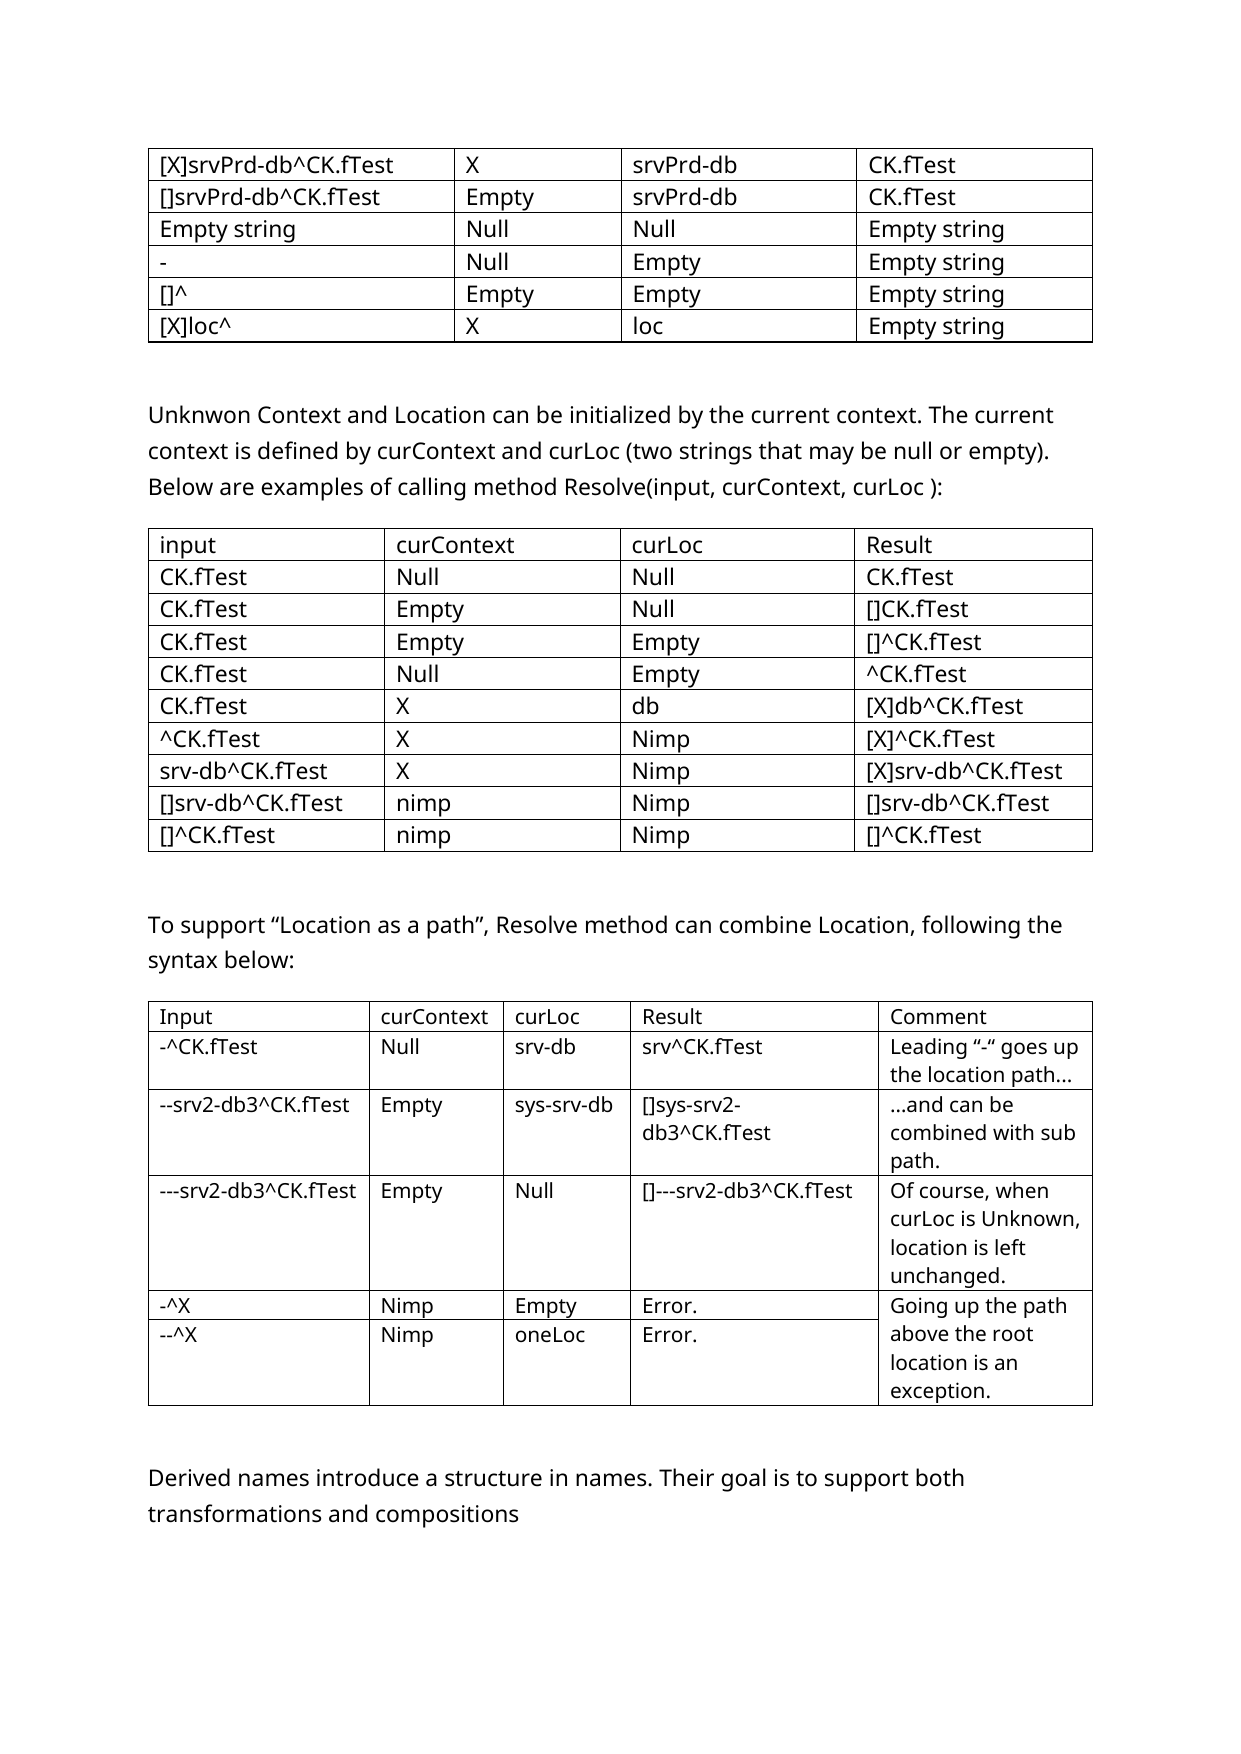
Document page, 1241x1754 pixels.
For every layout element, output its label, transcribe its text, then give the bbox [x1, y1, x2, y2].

table_cell CK.fTest [149, 626, 384, 657]
table_cell - [149, 246, 454, 277]
table_cell CK.fTest [857, 149, 1092, 180]
table_cell Empty string [857, 246, 1092, 277]
table_cell srvPrd-db [622, 149, 856, 180]
table_cell Empty [621, 658, 854, 689]
table_cell Null [385, 561, 620, 592]
table_cell Going up the path above the root location is an exception. [879, 1291, 1092, 1404]
table_cell Empty [455, 181, 621, 212]
table_cell srvPrd-db [622, 181, 856, 212]
table_cell srv-db [504, 1032, 630, 1089]
table_cell ---srv2-db3^CK.fTest [149, 1176, 369, 1290]
table_cell []sys-srv2-db3^CK.fTest [631, 1090, 878, 1175]
table_cell Empty [385, 626, 620, 657]
table_header Input [149, 1002, 369, 1031]
table_cell []^CK.fTest [855, 626, 1092, 657]
table_header Result [631, 1002, 878, 1031]
table_cell Empty [370, 1176, 503, 1290]
text Derived names introduce a structure in names. Their goal is to support both transformations and compositions [148, 1462, 1093, 1529]
table_cell X [455, 149, 621, 180]
table_cell []^CK.fTest [149, 820, 384, 851]
table_cell [X]^CK.fTest [855, 723, 1092, 754]
table_cell Empty [622, 278, 856, 309]
table_cell Nimp [621, 820, 854, 851]
table_cell CK.fTest [855, 561, 1092, 592]
table_cell -^X [149, 1291, 369, 1319]
table_header curLoc [621, 529, 854, 560]
table_cell [X]srvPrd-db^CK.fTest [149, 149, 454, 180]
table_cell X [455, 310, 621, 341]
table_cell srv^CK.fTest [631, 1032, 878, 1089]
table_cell X [385, 723, 620, 754]
table_cell Nimp [370, 1320, 503, 1404]
table_cell Nimp [621, 755, 854, 786]
table_cell -^CK.fTest [149, 1032, 369, 1089]
table_cell Empty [621, 626, 854, 657]
table_cell X [385, 755, 620, 786]
table_cell X [385, 690, 620, 722]
table_cell Empty string [857, 213, 1092, 244]
table_cell []srv-db^CK.fTest [149, 787, 384, 818]
table_cell Of course, when curLoc is Unknown, location is left unchanged. [879, 1176, 1092, 1290]
table_cell --srv2-db3^CK.fTest [149, 1090, 369, 1175]
text Unknwon Context and Location can be initialized by the current context. The current context is defined by curContext and curLoc (two strings that may be null or empty). Below are examples of calling method Resolve(input, curContext, curLoc ): [148, 399, 1093, 502]
table_cell nimp [385, 787, 620, 818]
table_header curLoc [504, 1002, 630, 1031]
table_header curContext [385, 529, 620, 560]
table_cell [X]loc^ [149, 310, 454, 341]
table_cell Null [455, 246, 621, 277]
table_cell Empty string [857, 310, 1092, 341]
table_cell loc [622, 310, 856, 341]
table_cell CK.fTest [149, 690, 384, 722]
table_cell Null [622, 213, 856, 244]
table_cell Empty string [857, 278, 1092, 309]
table_cell db [621, 690, 854, 722]
table_cell Null [621, 561, 854, 592]
table_cell [X]srv-db^CK.fTest [855, 755, 1092, 786]
table_header input [149, 529, 384, 560]
table_cell []---srv2-db3^CK.fTest [631, 1176, 878, 1290]
table_cell ^CK.fTest [149, 723, 384, 754]
table_cell Nimp [621, 787, 854, 818]
table_cell CK.fTest [149, 658, 384, 689]
table_cell Empty [455, 278, 621, 309]
table_cell srv-db^CK.fTest [149, 755, 384, 786]
table_cell []CK.fTest [855, 594, 1092, 625]
table_cell nimp [385, 820, 620, 851]
text To support “Location as a path”, Resolve method can combine Location, following the syntax below: [148, 908, 1093, 976]
table_cell Empty [370, 1090, 503, 1175]
table_cell [X]db^CK.fTest [855, 690, 1092, 722]
table_cell Error. [631, 1291, 878, 1319]
table_cell …and can be combined with sub path. [879, 1090, 1092, 1175]
table_cell Empty [504, 1291, 630, 1319]
table_cell Nimp [621, 723, 854, 754]
table_header curContext [370, 1002, 503, 1031]
table_cell Empty [622, 246, 856, 277]
table_header Result [855, 529, 1092, 560]
table_cell Empty [385, 594, 620, 625]
table_cell []^ [149, 278, 454, 309]
table_cell Null [385, 658, 620, 689]
table_cell ^CK.fTest [855, 658, 1092, 689]
table_cell sys-srv-db [504, 1090, 630, 1175]
table_header Comment [879, 1002, 1092, 1031]
table_cell oneLoc [504, 1320, 630, 1404]
table_cell Leading “-“ goes up the location path... [879, 1032, 1092, 1089]
table_cell Null [504, 1176, 630, 1290]
table_cell CK.fTest [857, 181, 1092, 212]
table_cell --^X [149, 1320, 369, 1404]
table_cell Null [370, 1032, 503, 1089]
table_cell Nimp [370, 1291, 503, 1319]
table_cell []^CK.fTest [855, 820, 1092, 851]
table_cell []srv-db^CK.fTest [855, 787, 1092, 818]
table_cell Null [621, 594, 854, 625]
table_cell Error. [631, 1320, 878, 1404]
table_cell CK.fTest [149, 561, 384, 592]
table_cell Null [455, 213, 621, 244]
table_cell CK.fTest [149, 594, 384, 625]
table_cell []srvPrd-db^CK.fTest [149, 181, 454, 212]
table_cell Empty string [149, 213, 454, 244]
